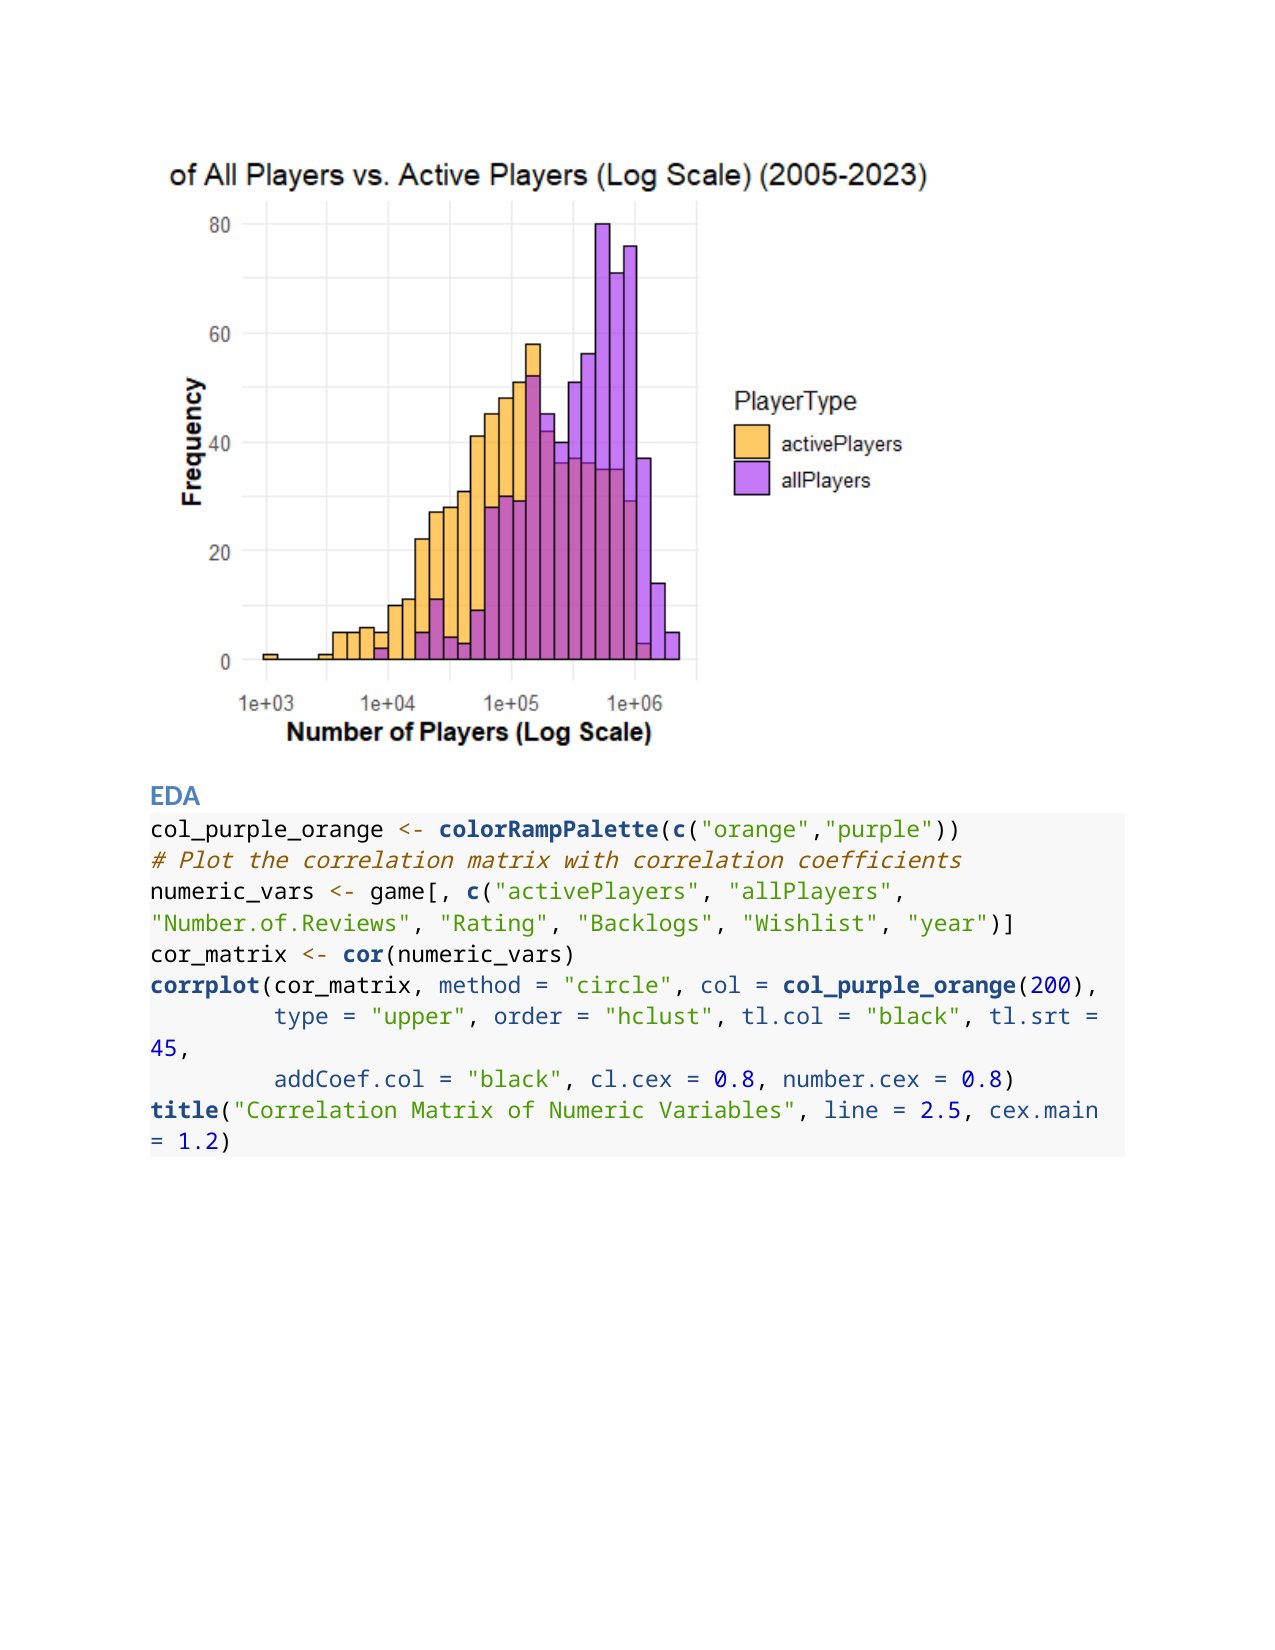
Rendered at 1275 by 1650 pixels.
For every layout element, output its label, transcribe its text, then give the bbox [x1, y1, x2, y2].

subtitle EDA [150, 777, 1125, 813]
text col_purple_orange <- colorRampPalette(c("orange","purple")) # Plot the correlation matrix with correlation coefficients numeric_vars <- game[, c("activePlayers", "allPlayers", "Number.of.Reviews", "Rating", "Backlogs", "Wishlist", "year")] cor_matrix <- cor(numeric_vars) corrplot(cor_matrix, method = "circle", col = col_purple_orange(200), type = "upper", order = "hclust", tl.col = "black", tl.srt = 45, addCoef.col = "black", cl.cex = 0.8, number.cex = 0.8) title("Correlation Matrix of Numeric Variables", line = 2.5, cex.main = 1.2) [191, 813, 1125, 1157]
picture [168, 150, 927, 757]
